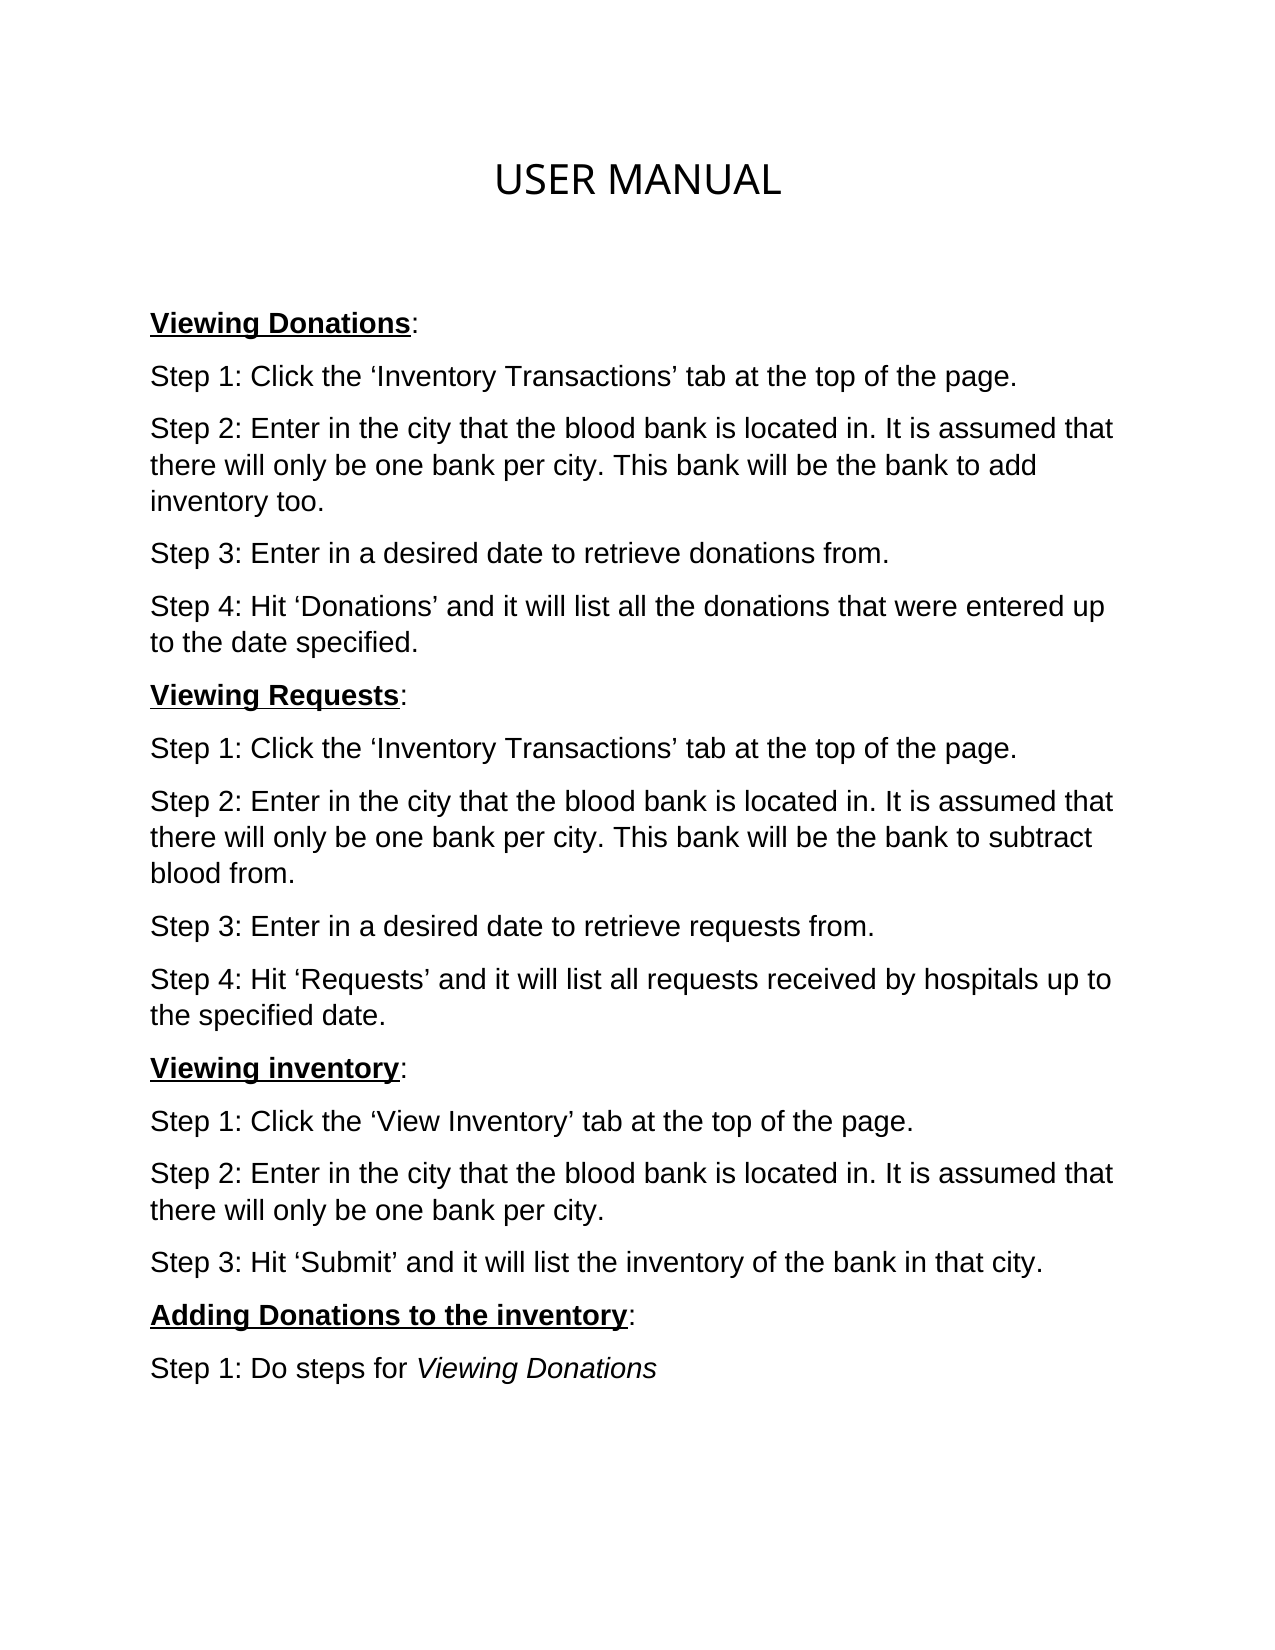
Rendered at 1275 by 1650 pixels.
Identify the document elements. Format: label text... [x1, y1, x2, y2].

text Step 1: Click the ‘Inventory Transactions’ tab at the top of the page. [150, 731, 1125, 765]
text Step 3: Enter in a desired date to retrieve requests from. [150, 909, 1125, 943]
text Step 3: Hit ‘Submit’ and it will list the inventory of the bank in that city. [150, 1245, 1125, 1279]
text Adding Donations to the inventory: [150, 1298, 1125, 1332]
text Step 2: Enter in the city that the blood bank is located in. It is assumed that there will only be one bank per city. [150, 1156, 1125, 1226]
text Step 2: Enter in the city that the blood bank is located in. It is assumed that there will only be one bank per city. This bank will be the bank to subtract blood from. [150, 784, 1125, 890]
text Viewing Donations: [150, 306, 1125, 339]
text Viewing Requests: [150, 678, 1125, 712]
text Step 1: Click the ‘View Inventory’ tab at the top of the page. [150, 1104, 1125, 1137]
text Step 2: Enter in the city that the blood bank is located in. It is assumed that there will only be one bank per city. This bank will be the bank to add inventory too. [150, 411, 1125, 517]
text Step 4: Hit ‘Donations’ and it will list all the donations that were entered up to the date specified. [150, 589, 1125, 659]
text Step 1: Do steps for Viewing Donations [150, 1351, 1125, 1384]
text Step 1: Click the ‘Inventory Transactions’ tab at the top of the page. [150, 359, 1125, 392]
text USER MANUAL [150, 150, 1125, 207]
text Step 3: Enter in a desired date to retrieve donations from. [150, 537, 1125, 570]
text Viewing inventory: [150, 1051, 1125, 1084]
text Step 4: Hit ‘Requests’ and it will list all requests received by hospitals up to the specified date. [150, 962, 1125, 1032]
